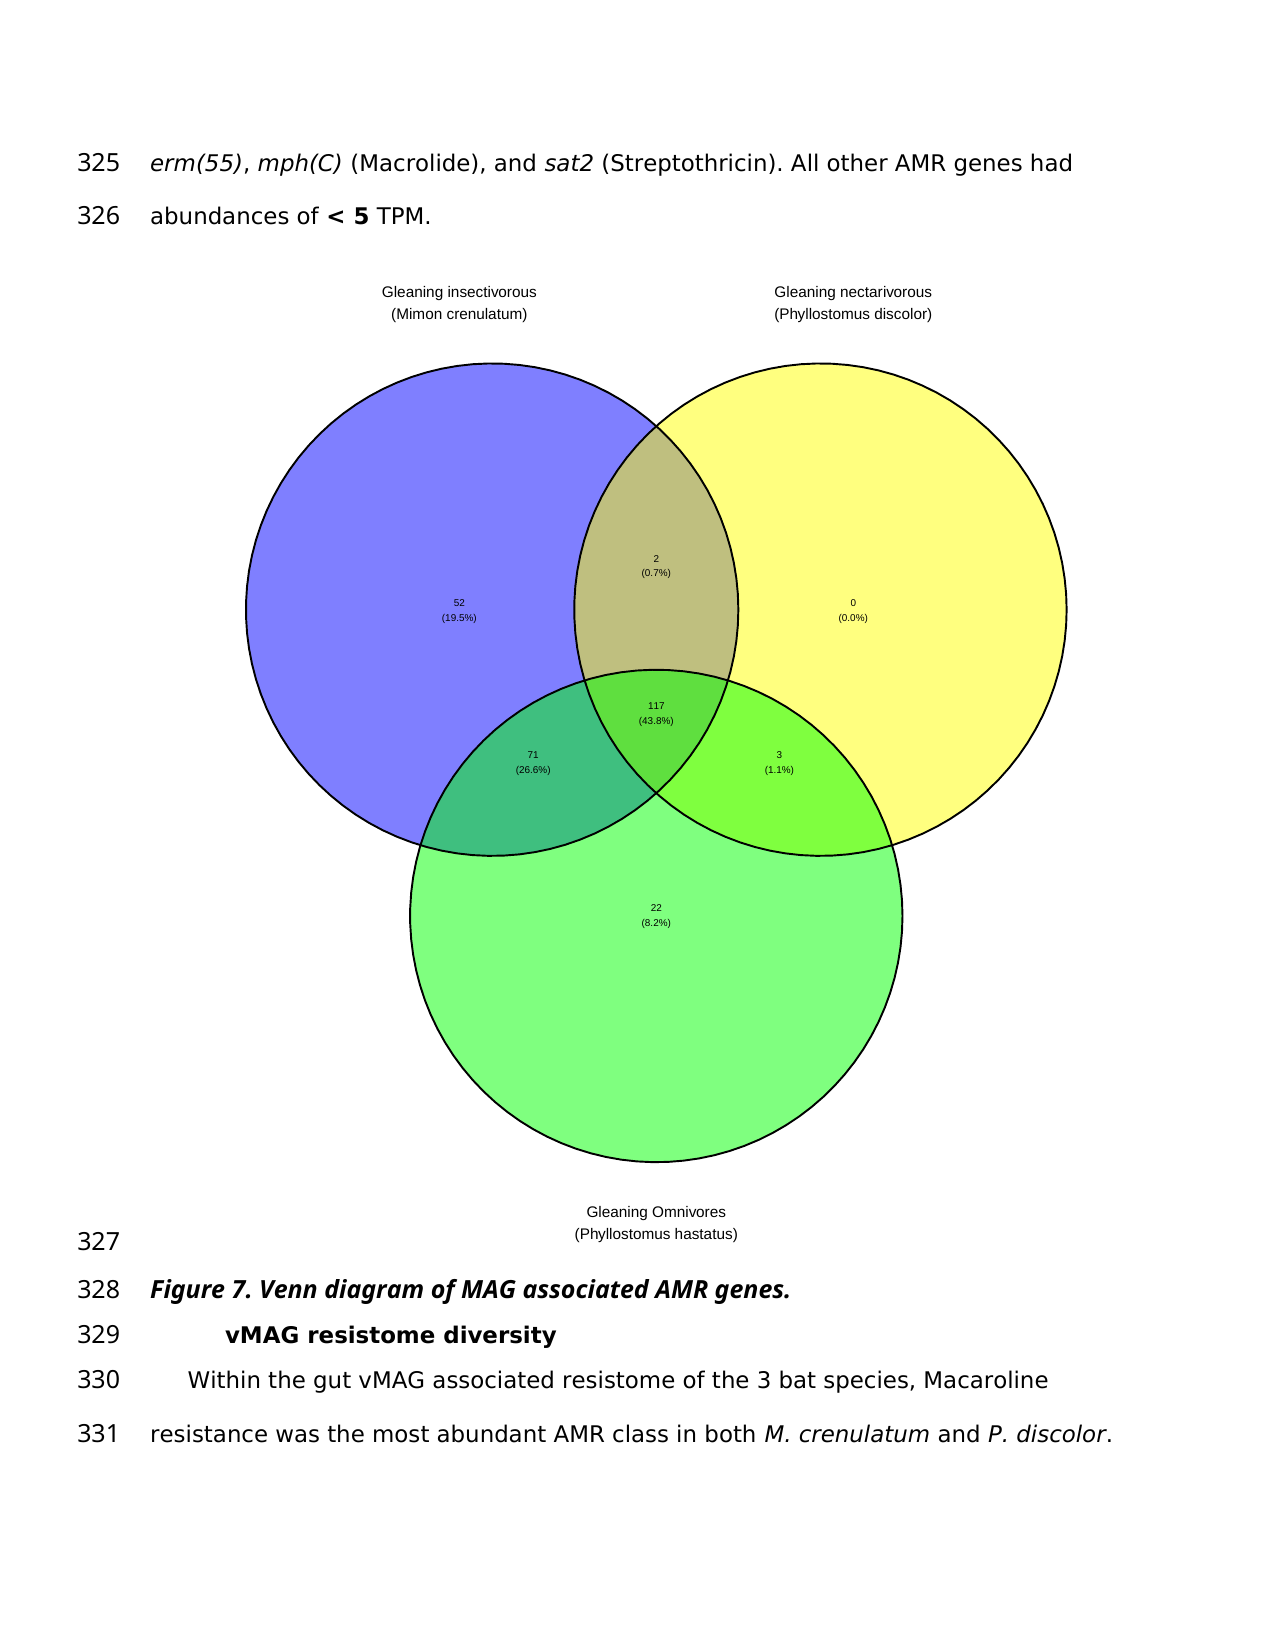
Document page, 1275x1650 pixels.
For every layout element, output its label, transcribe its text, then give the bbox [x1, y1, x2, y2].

subtitle vMAG resistome diversity [225, 1322, 1125, 1349]
text Figure 7. Venn diagram of MAG associated AMR genes. [150, 1271, 1125, 1305]
